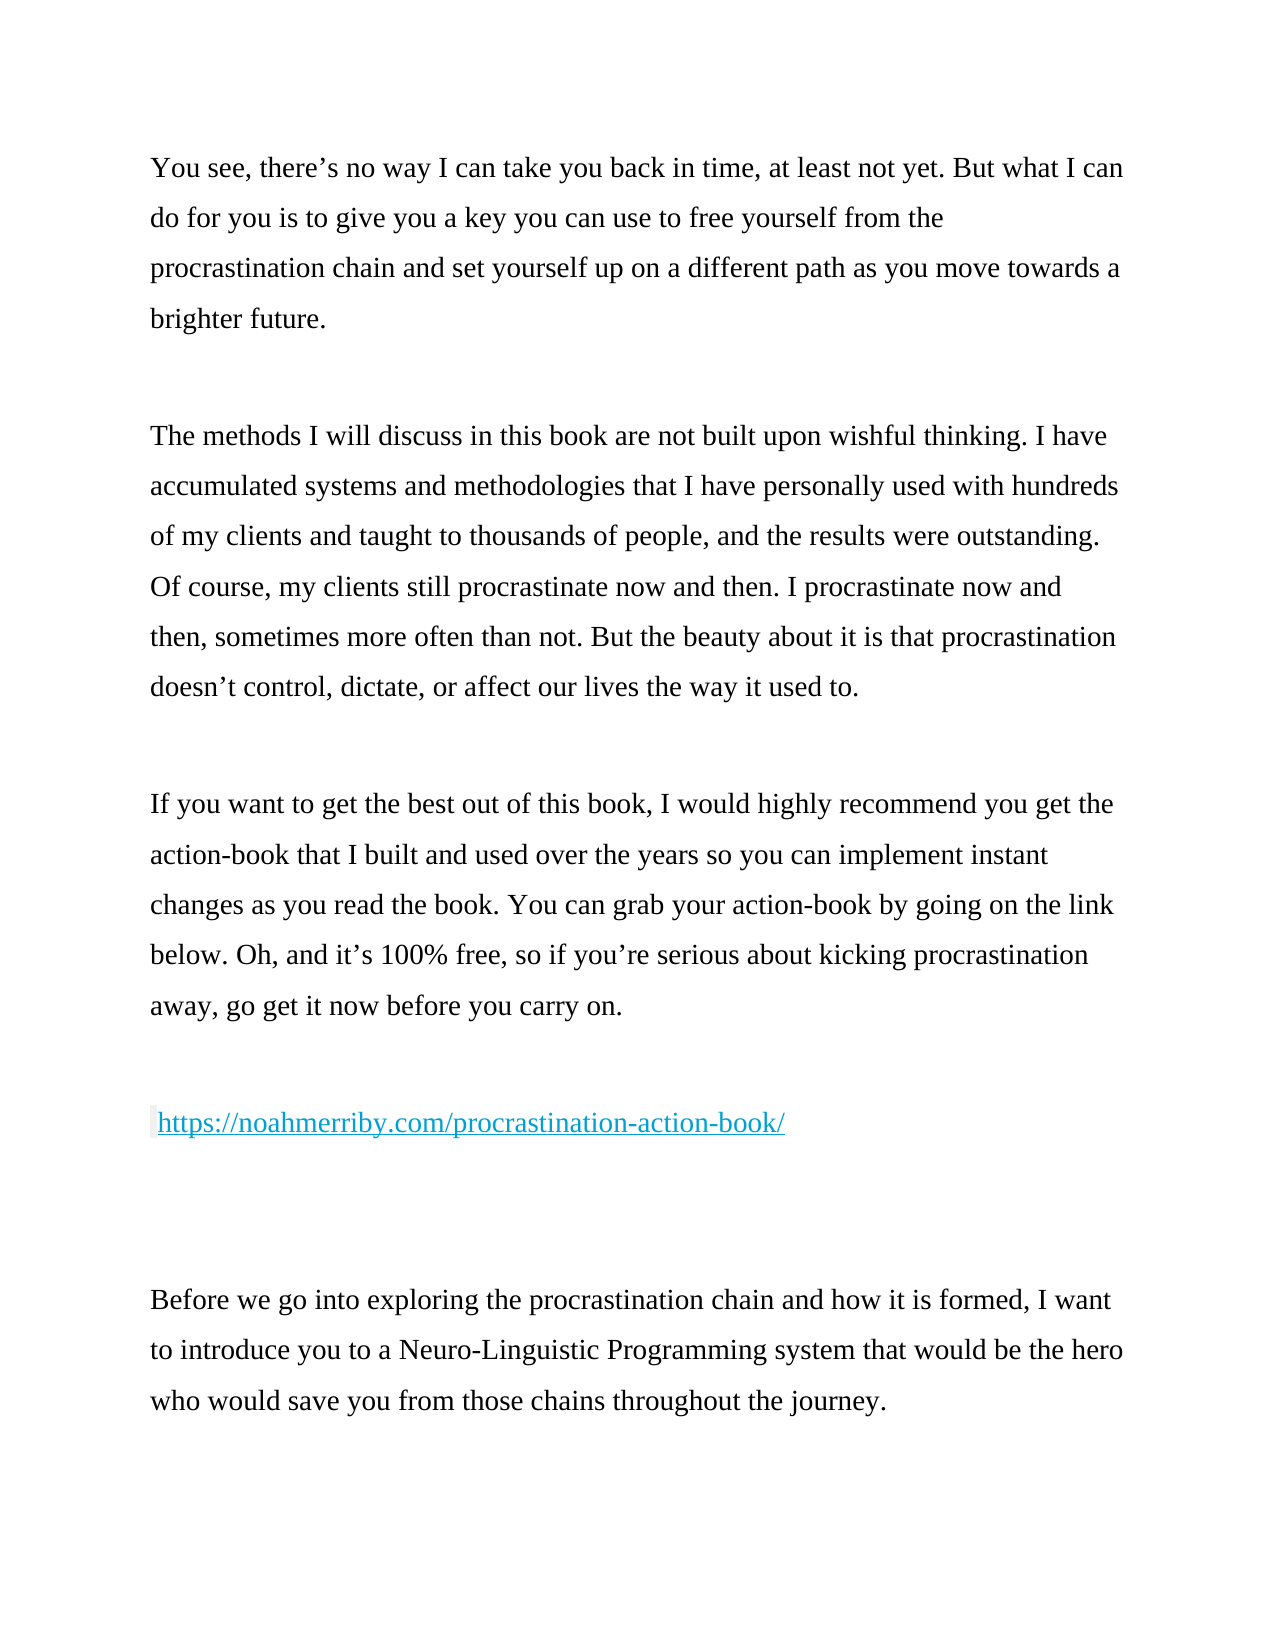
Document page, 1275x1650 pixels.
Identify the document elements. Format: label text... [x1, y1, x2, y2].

text If you want to get the best out of this book, I would highly recommend you get the action-book that I built and used over the years so you can implement instant changes as you read the book. You can grab your action-book by going on the link below. Oh, and it’s 100% free, so if you’re serious about kicking procrastination away, go get it now before you carry on. [150, 786, 1125, 1021]
text The methods I will discuss in this book are not built upon wishful thinking. I have accumulated systems and methodologies that I have personally used with hundreds of my clients and taught to thousands of people, and the results were outstanding. Of course, my clients still procrastinate now and then. I procrastinate now and then, sometimes more often than not. But the beauty about it is that procrastination doesn’t control, dictate, or affect our lives the way it used to. [150, 418, 1125, 703]
text You see, there’s no way I can take you back in time, at least not yet. But what I can do for you is to give you a key you can use to free yourself from the procrastination chain and set yourself up on a different path as you move towards a brighter future. [150, 150, 1125, 334]
title https://noahmerriby.com/procrastination-action-book/ [157, 1105, 1125, 1138]
text Before we go into exploring the procrastination chain and how it is formed, I want to introduce you to a Neuro-Linguistic Programming system that would be the hero who would save you from those chains throughout the journey. [150, 1282, 1125, 1416]
